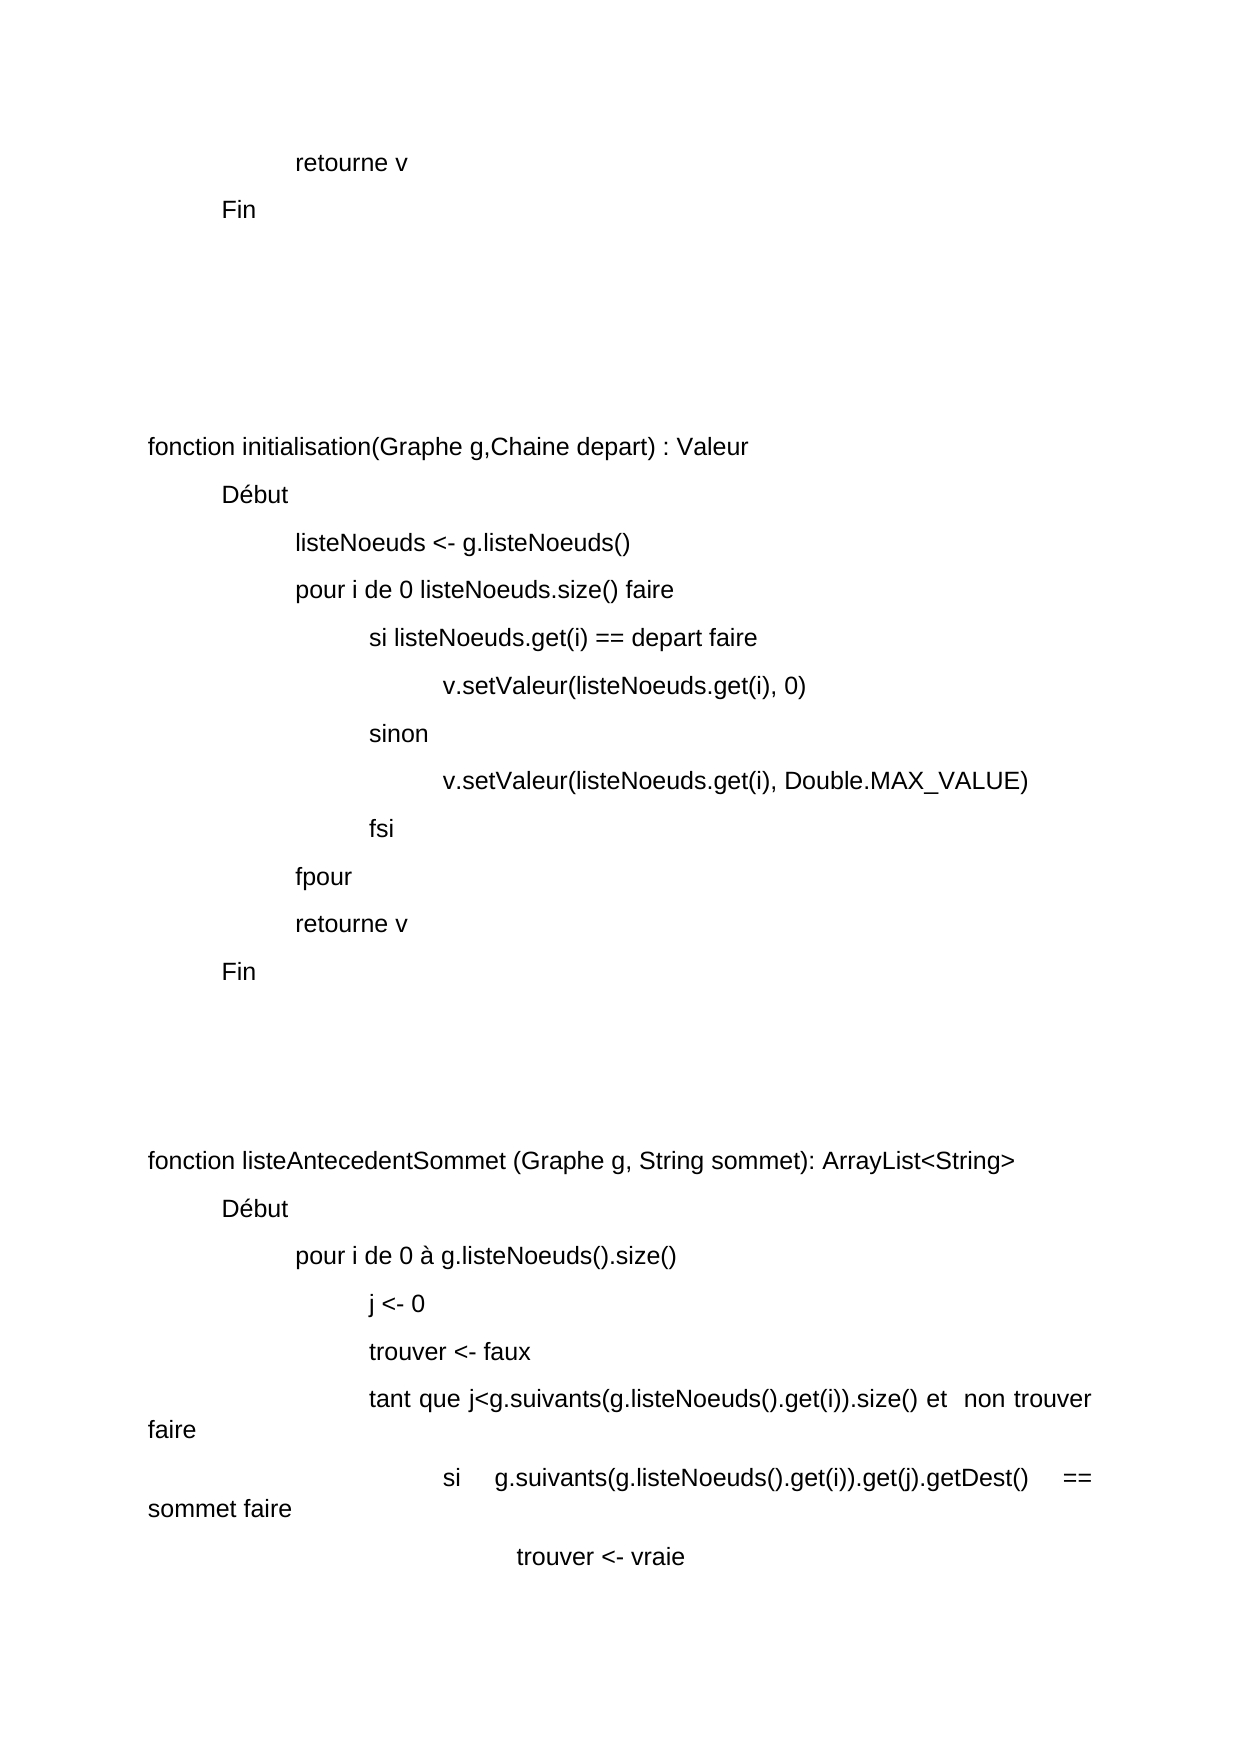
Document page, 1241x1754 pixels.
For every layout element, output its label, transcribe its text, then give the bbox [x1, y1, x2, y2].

text retourne v [148, 148, 1093, 176]
text j <- 0 [148, 1289, 1093, 1318]
text fonction listeAntecedentSommet (Graphe g, String sommet): ArrayList<String> [148, 1146, 1093, 1174]
text trouver <- vraie [148, 1542, 1093, 1571]
text retourne v [148, 909, 1093, 938]
text si g.suivants(g.listeNoeuds().get(i)).get(j).getDest() == sommet faire [148, 1463, 1093, 1523]
text Fin [148, 195, 1093, 224]
text fpour [148, 862, 1093, 891]
text Début [148, 1193, 1093, 1222]
text Début [148, 480, 1093, 509]
text pour i de 0 à g.listeNoeuds().size() [148, 1241, 1093, 1270]
text tant que j<g.suivants(g.listeNoeuds().get(i)).size() et non trouver faire [148, 1384, 1093, 1444]
text trouver <- faux [148, 1337, 1093, 1365]
text v.setValeur(listeNoeuds.get(i), Double.MAX_VALUE) [148, 766, 1093, 795]
text fsi [148, 814, 1093, 843]
text Fin [148, 957, 1093, 986]
text v.setValeur(listeNoeuds.get(i), 0) [148, 671, 1093, 700]
text listeNoeuds <- g.listeNoeuds() [148, 528, 1093, 557]
text sinon [148, 719, 1093, 747]
text pour i de 0 listeNoeuds.size() faire [148, 576, 1093, 604]
text si listeNoeuds.get(i) == depart faire [148, 623, 1093, 652]
text fonction initialisation(Graphe g,Chaine depart) : Valeur [148, 432, 1093, 461]
